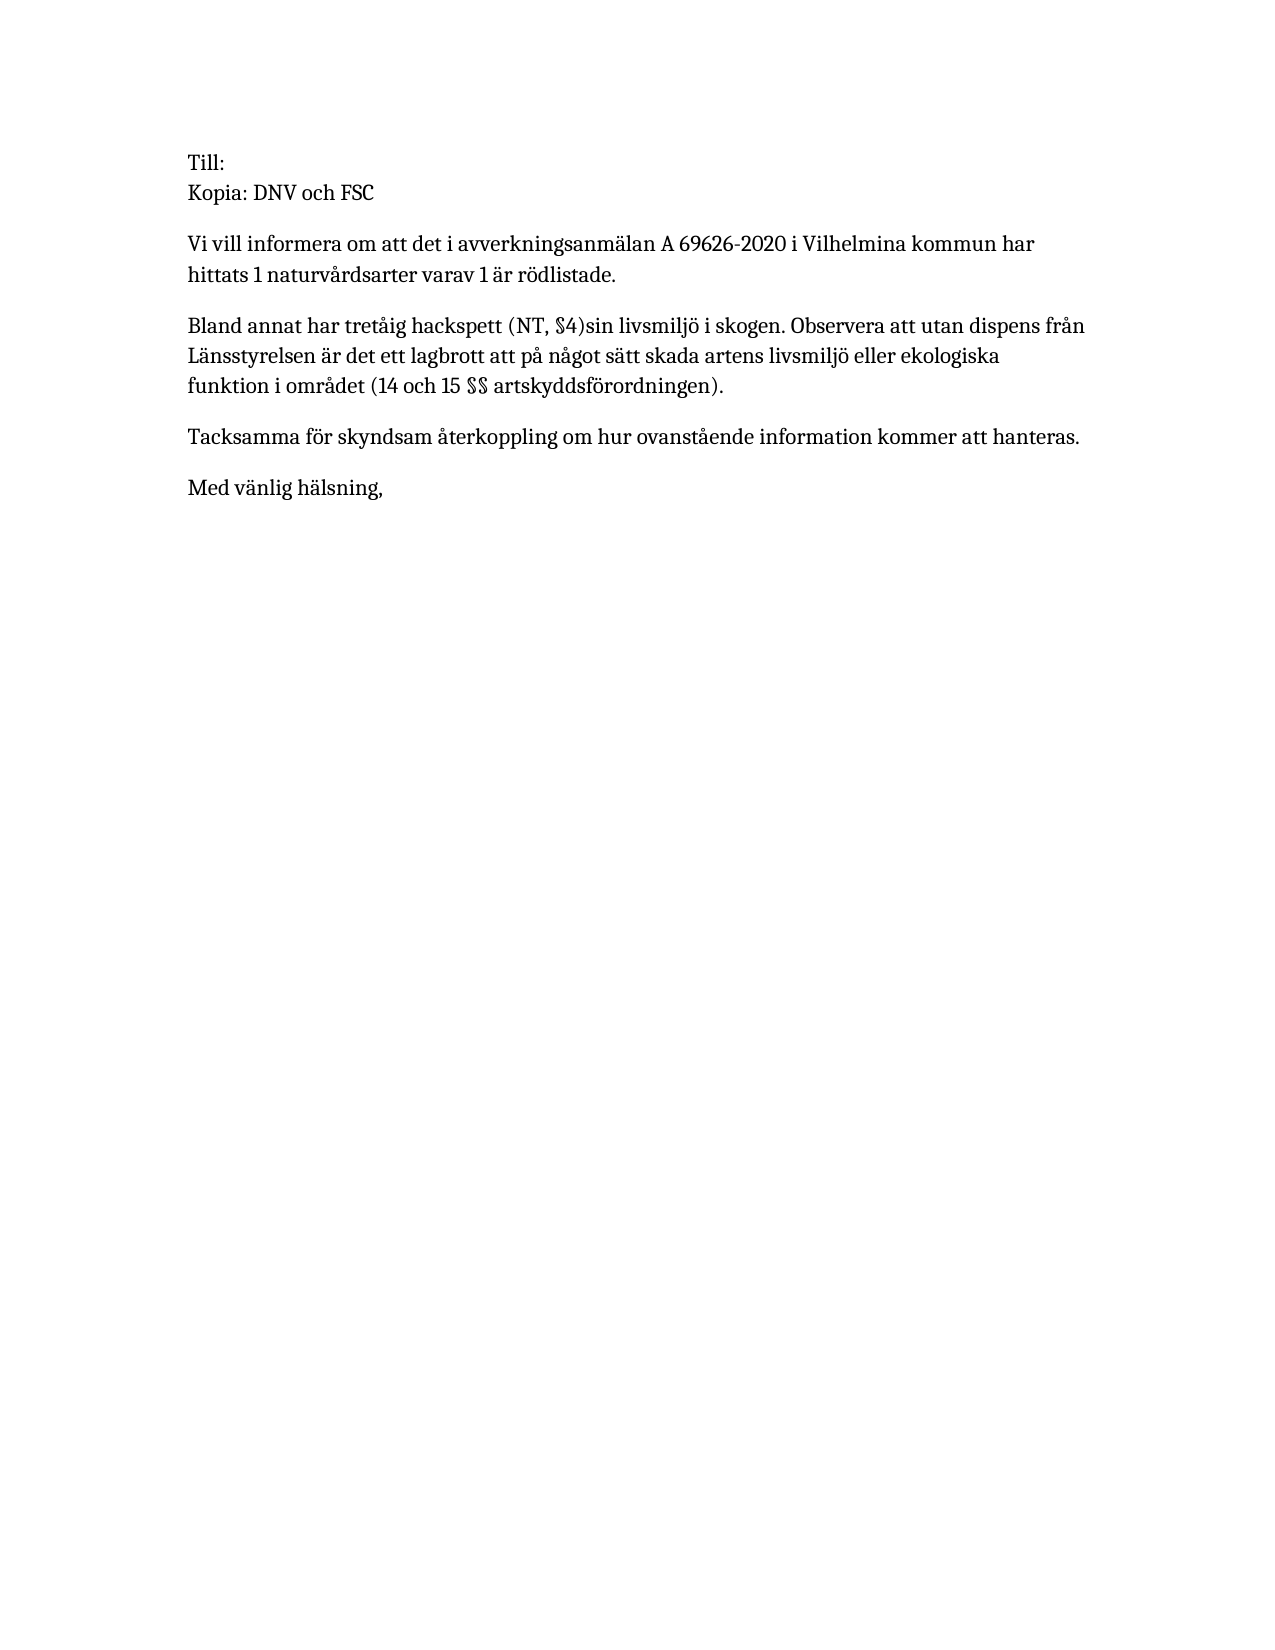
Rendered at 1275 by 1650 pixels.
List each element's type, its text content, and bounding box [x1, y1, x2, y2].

text Bland annat har tretåig hackspett (NT, §4)sin livsmiljö i skogen. Observera att utan dispens från Länsstyrelsen är det ett lagbrott att på något sätt skada artens livsmiljö eller ekologiska funktion i området (14 och 15 §§ artskyddsförordningen). [187, 312, 1087, 399]
text Vi vill informera om att det i avverkningsanmälan A 69626-2020 i Vilhelmina kommun har hittats 1 naturvårdsarter varav 1 är rödlistade. [187, 231, 1087, 288]
text Till: Kopia: DNV och FSC [187, 150, 1087, 207]
text Med vänlig hälsning, [187, 475, 1087, 532]
text Tacksamma för skyndsam återkoppling om hur ovanstående information kommer att hanteras. [187, 424, 1087, 450]
